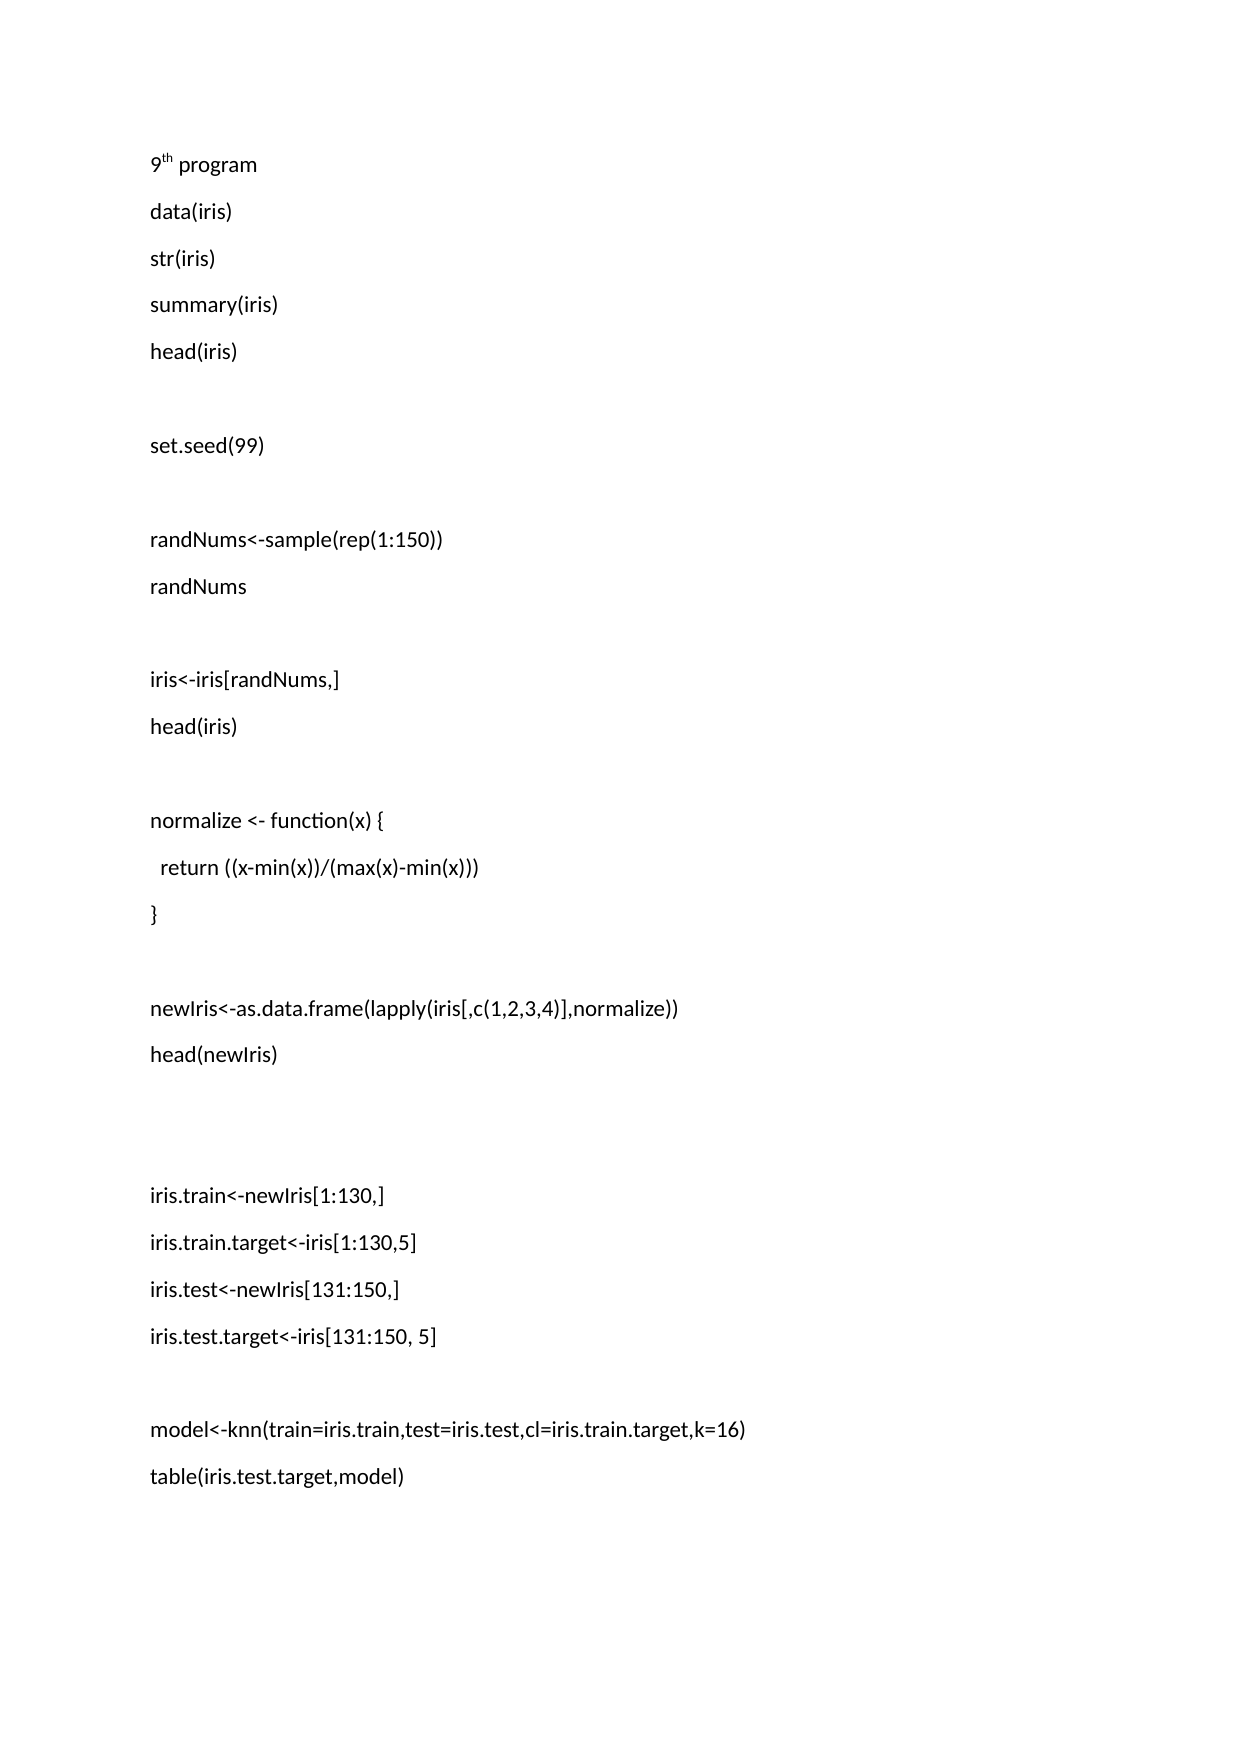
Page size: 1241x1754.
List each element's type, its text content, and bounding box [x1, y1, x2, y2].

text 9th program [150, 150, 1090, 178]
text iris.test<-newIris[131:150,] [150, 1275, 1090, 1303]
text head(iris) [150, 337, 1090, 366]
text head(iris) [150, 712, 1090, 741]
text set.seed(99) [150, 431, 1090, 459]
text iris.test.target<-iris[131:150, 5] [150, 1322, 1090, 1350]
text normalize <- function(x) { [150, 806, 1090, 834]
text randNums<-sample(rep(1:150)) [150, 525, 1090, 553]
text head(newIris) [150, 1041, 1090, 1069]
text iris.train<-newIris[1:130,] [150, 1181, 1090, 1209]
text data(iris) [150, 197, 1090, 225]
text newIris<-as.data.frame(lapply(iris[,c(1,2,3,4)],normalize)) [150, 994, 1090, 1022]
text randNums [150, 572, 1090, 600]
text str(iris) [150, 244, 1090, 272]
text iris.train.target<-iris[1:130,5] [150, 1228, 1090, 1256]
text } [150, 900, 1090, 928]
text table(iris.test.target,model) [150, 1462, 1090, 1491]
text model<-knn(train=iris.train,test=iris.test,cl=iris.train.target,k=16) [150, 1416, 1090, 1444]
text return ((x-min(x))/(max(x)-min(x))) [150, 853, 1090, 881]
text iris<-iris[randNums,] [150, 666, 1090, 694]
text summary(iris) [150, 291, 1090, 319]
